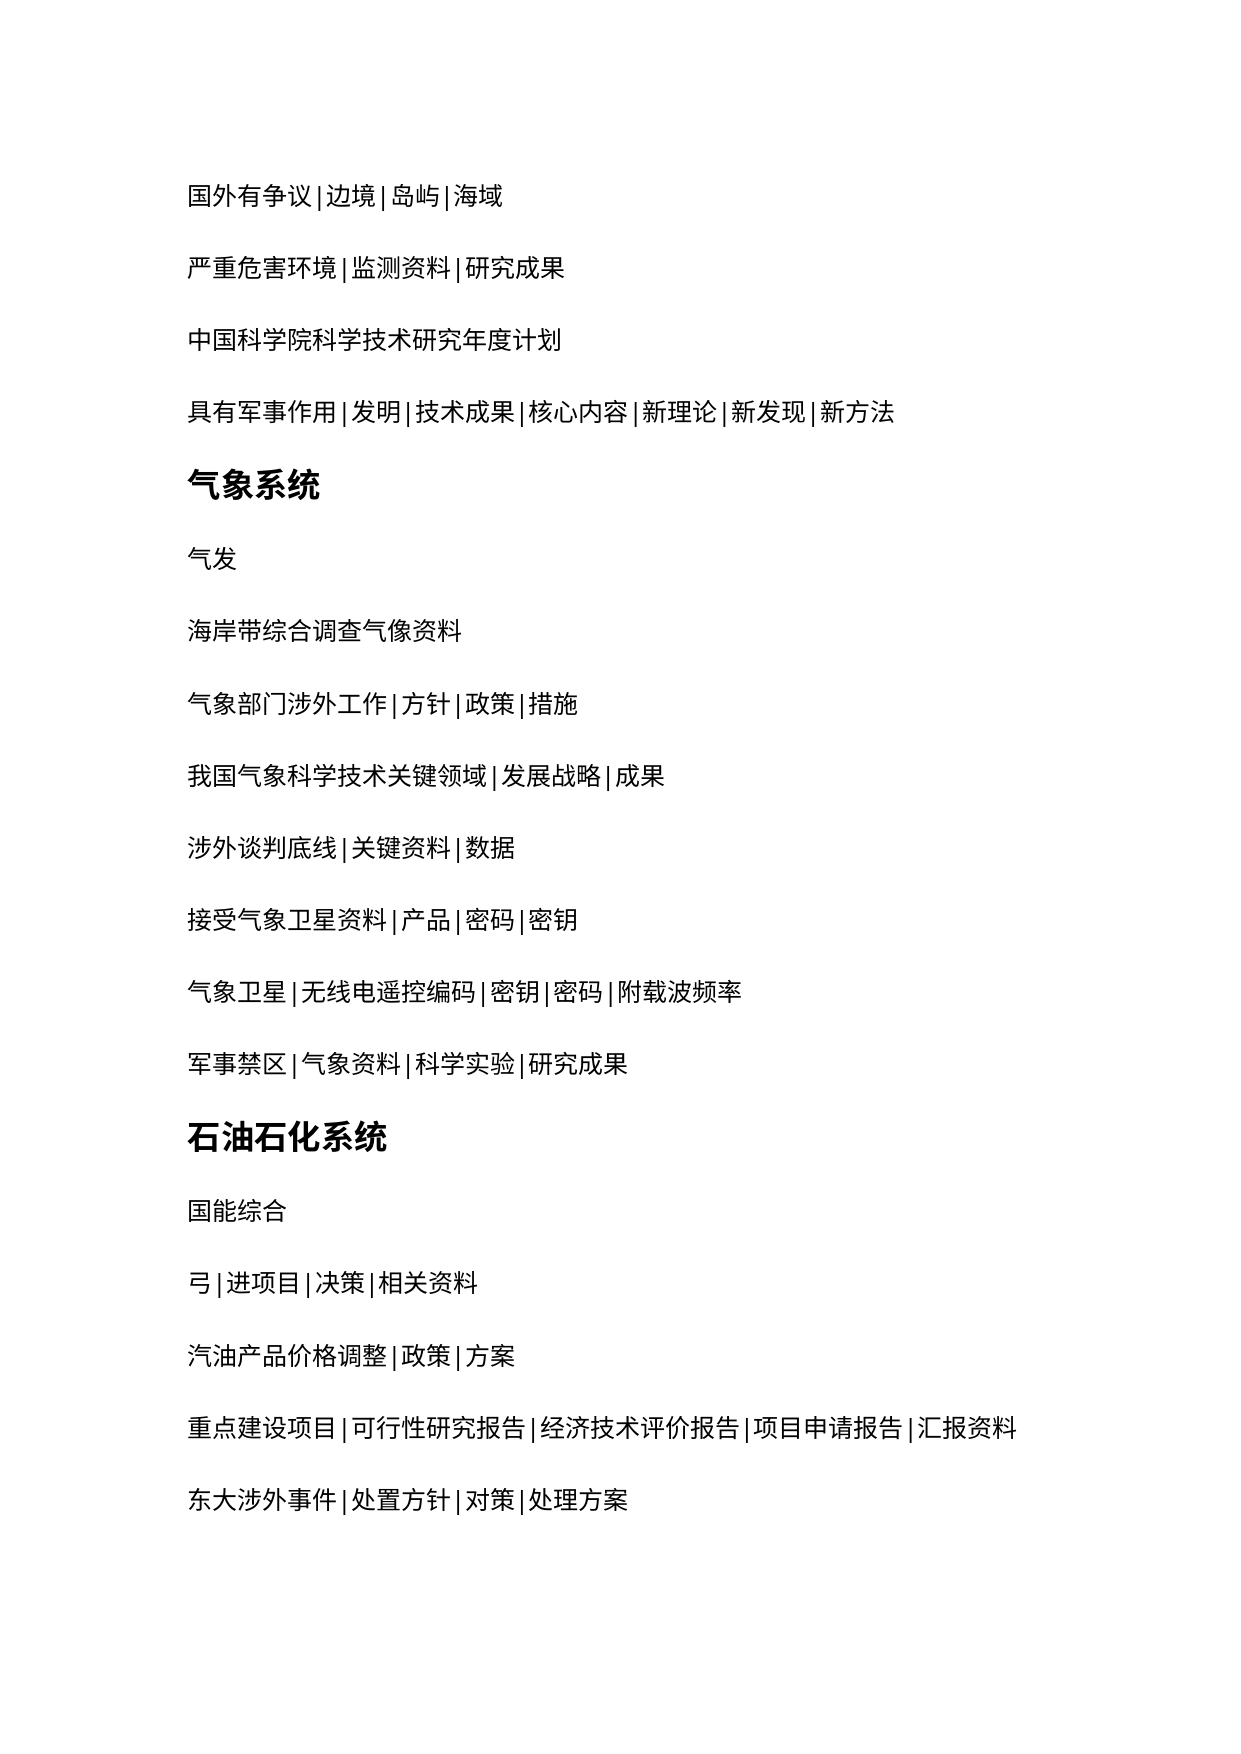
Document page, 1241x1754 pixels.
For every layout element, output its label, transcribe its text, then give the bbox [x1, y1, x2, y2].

subtitle 我国气象科学技术关键领域|发展战略|成果 [187, 742, 1053, 807]
subtitle 严重危害环境|监测资料|研究成果 [187, 234, 1053, 299]
subtitle 气象卫星|无线电遥控编码|密钥|密码|附载波频率 [187, 958, 1053, 1023]
subtitle 东大涉外事件|处置方针|对策|处理方案 [187, 1466, 1053, 1531]
subtitle 涉外谈判底线|关键资料|数据 [187, 814, 1053, 879]
subtitle 中国科学院科学技术研究年度计划 [187, 306, 1053, 371]
subtitle 气发 [187, 525, 1053, 590]
subtitle 国能综合 [187, 1177, 1053, 1242]
subtitle 国外有争议|边境|岛屿|海域 [187, 162, 1053, 227]
subtitle 具有军事作用|发明|技术成果|核心内容|新理论|新发现|新方法 [187, 378, 1053, 443]
subtitle 弓|进项目|决策|相关资料 [187, 1249, 1053, 1314]
subtitle 汽油产品价格调整|政策|方案 [187, 1322, 1053, 1387]
subtitle 气象系统 [187, 451, 1053, 516]
subtitle 接受气象卫星资料|产品|密码|密钥 [187, 886, 1053, 951]
subtitle 石油石化系统 [187, 1103, 1053, 1168]
subtitle 海岸带综合调查气像资料 [187, 597, 1053, 662]
subtitle 重点建设项目|可行性研究报告|经济技术评价报告|项目申请报告|汇报资料 [187, 1394, 1053, 1459]
subtitle 军事禁区|气象资料|科学实验|研究成果 [187, 1031, 1053, 1096]
subtitle 气象部门涉外工作|方针|政策|措施 [187, 670, 1053, 735]
